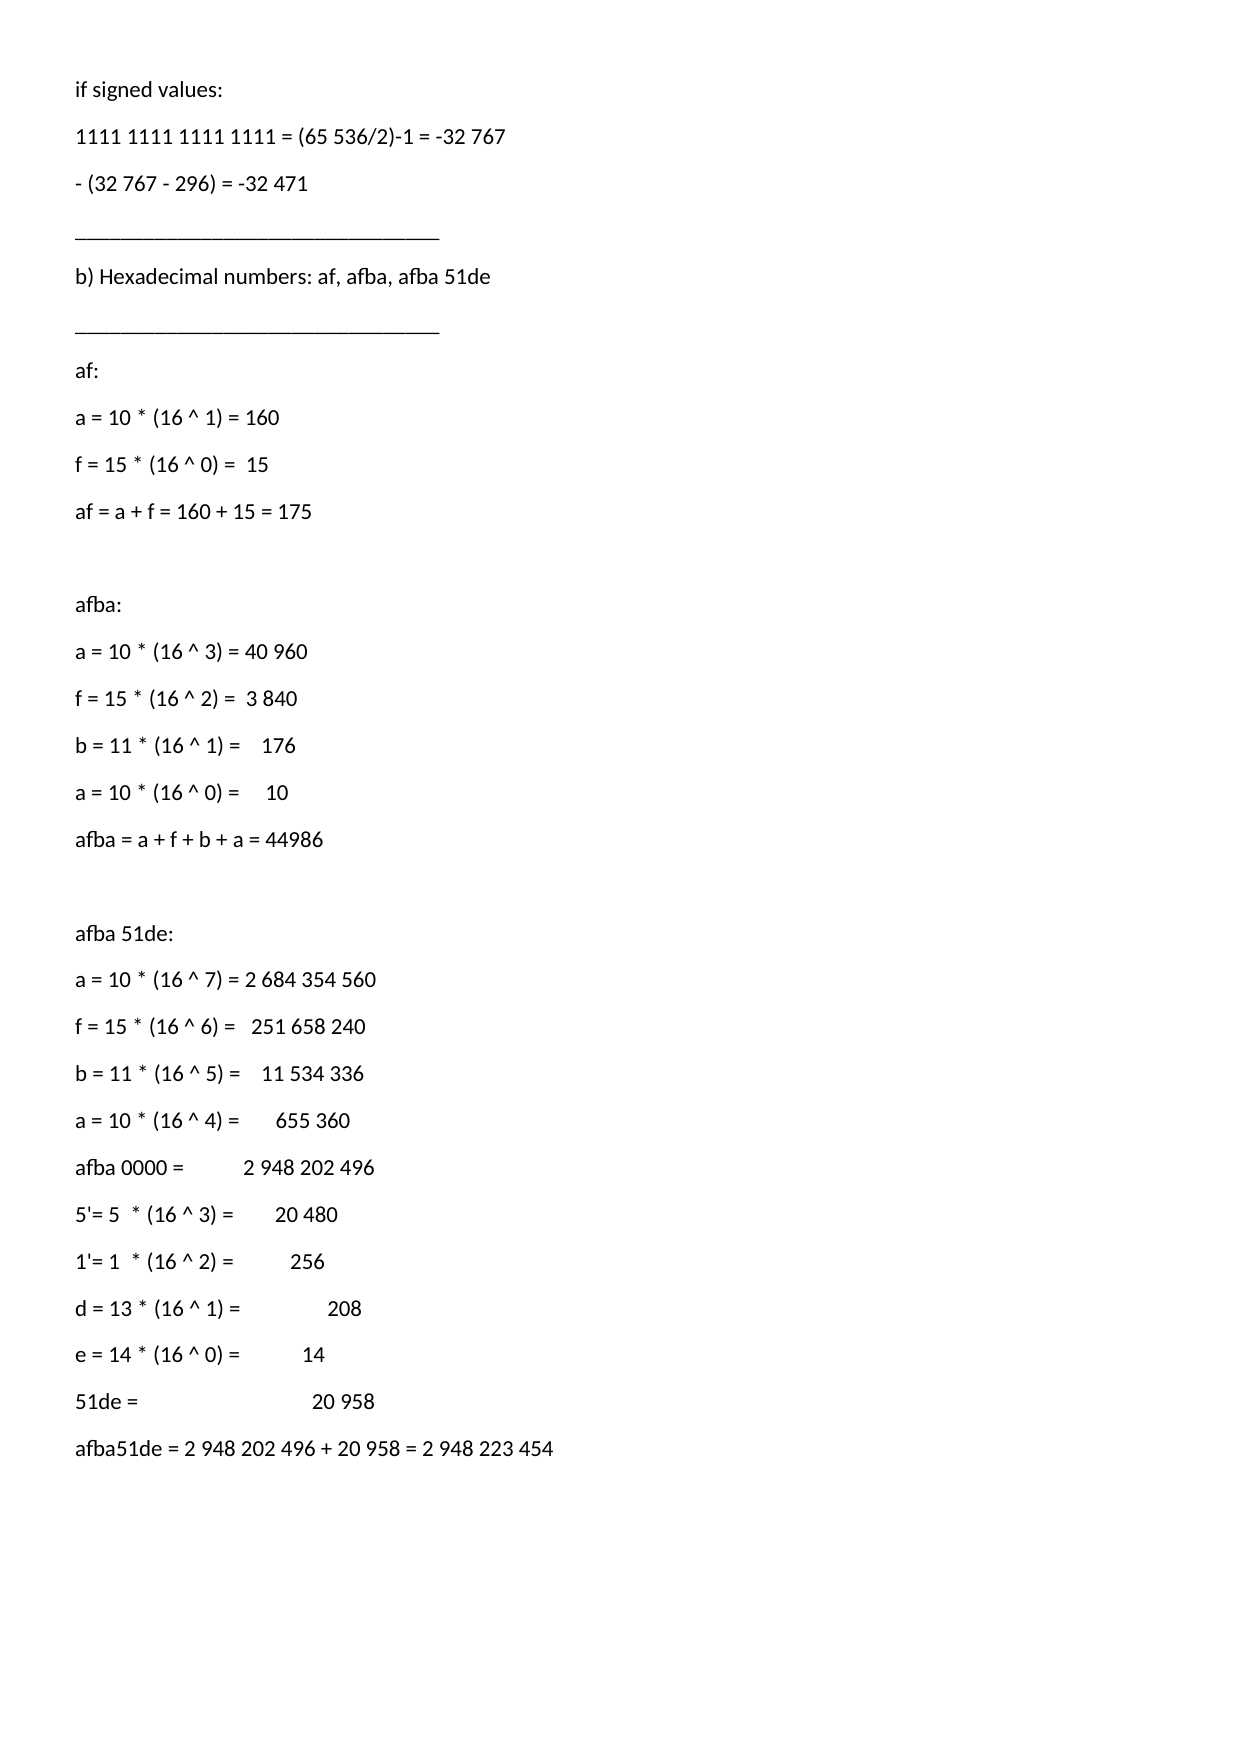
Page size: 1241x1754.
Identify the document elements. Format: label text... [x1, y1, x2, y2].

text a = 10 * (16 ^ 7) = 2 684 354 560 [75, 966, 1165, 994]
text b) Hexadecimal numbers: af, afba, afba 51de [75, 262, 1165, 291]
text f = 15 * (16 ^ 6) = 251 658 240 [75, 1012, 1165, 1041]
text a = 10 * (16 ^ 0) = 10 [75, 778, 1165, 806]
text af: [75, 356, 1165, 384]
text afba: [75, 591, 1165, 619]
text f = 15 * (16 ^ 0) = 15 [75, 450, 1165, 478]
text - (32 767 - 296) = -32 471 [75, 169, 1165, 197]
text if signed values: [75, 75, 1165, 103]
text afba51de = 2 948 202 496 + 20 958 = 2 948 223 454 [75, 1434, 1165, 1462]
text b = 11 * (16 ^ 5) = 11 534 336 [75, 1059, 1165, 1087]
text a = 10 * (16 ^ 4) = 655 360 [75, 1106, 1165, 1134]
text a = 10 * (16 ^ 3) = 40 960 [75, 637, 1165, 666]
text ________________________________ [75, 216, 1165, 244]
text afba 51de: [75, 919, 1165, 947]
text afba 0000 = 2 948 202 496 [75, 1153, 1165, 1181]
text 5'= 5 * (16 ^ 3) = 20 480 [75, 1200, 1165, 1228]
text d = 13 * (16 ^ 1) = 208 [75, 1294, 1165, 1322]
text e = 14 * (16 ^ 0) = 14 [75, 1341, 1165, 1369]
text a = 10 * (16 ^ 1) = 160 [75, 403, 1165, 431]
text afba = a + f + b + a = 44986 [75, 825, 1165, 853]
text b = 11 * (16 ^ 1) = 176 [75, 731, 1165, 759]
text af = a + f = 160 + 15 = 175 [75, 497, 1165, 525]
text ________________________________ [75, 309, 1165, 337]
text 1'= 1 * (16 ^ 2) = 256 [75, 1247, 1165, 1275]
text 51de = 20 958 [75, 1387, 1165, 1416]
text f = 15 * (16 ^ 2) = 3 840 [75, 684, 1165, 712]
text 1111 1111 1111 1111 = (65 536/2)-1 = -32 767 [75, 122, 1165, 150]
